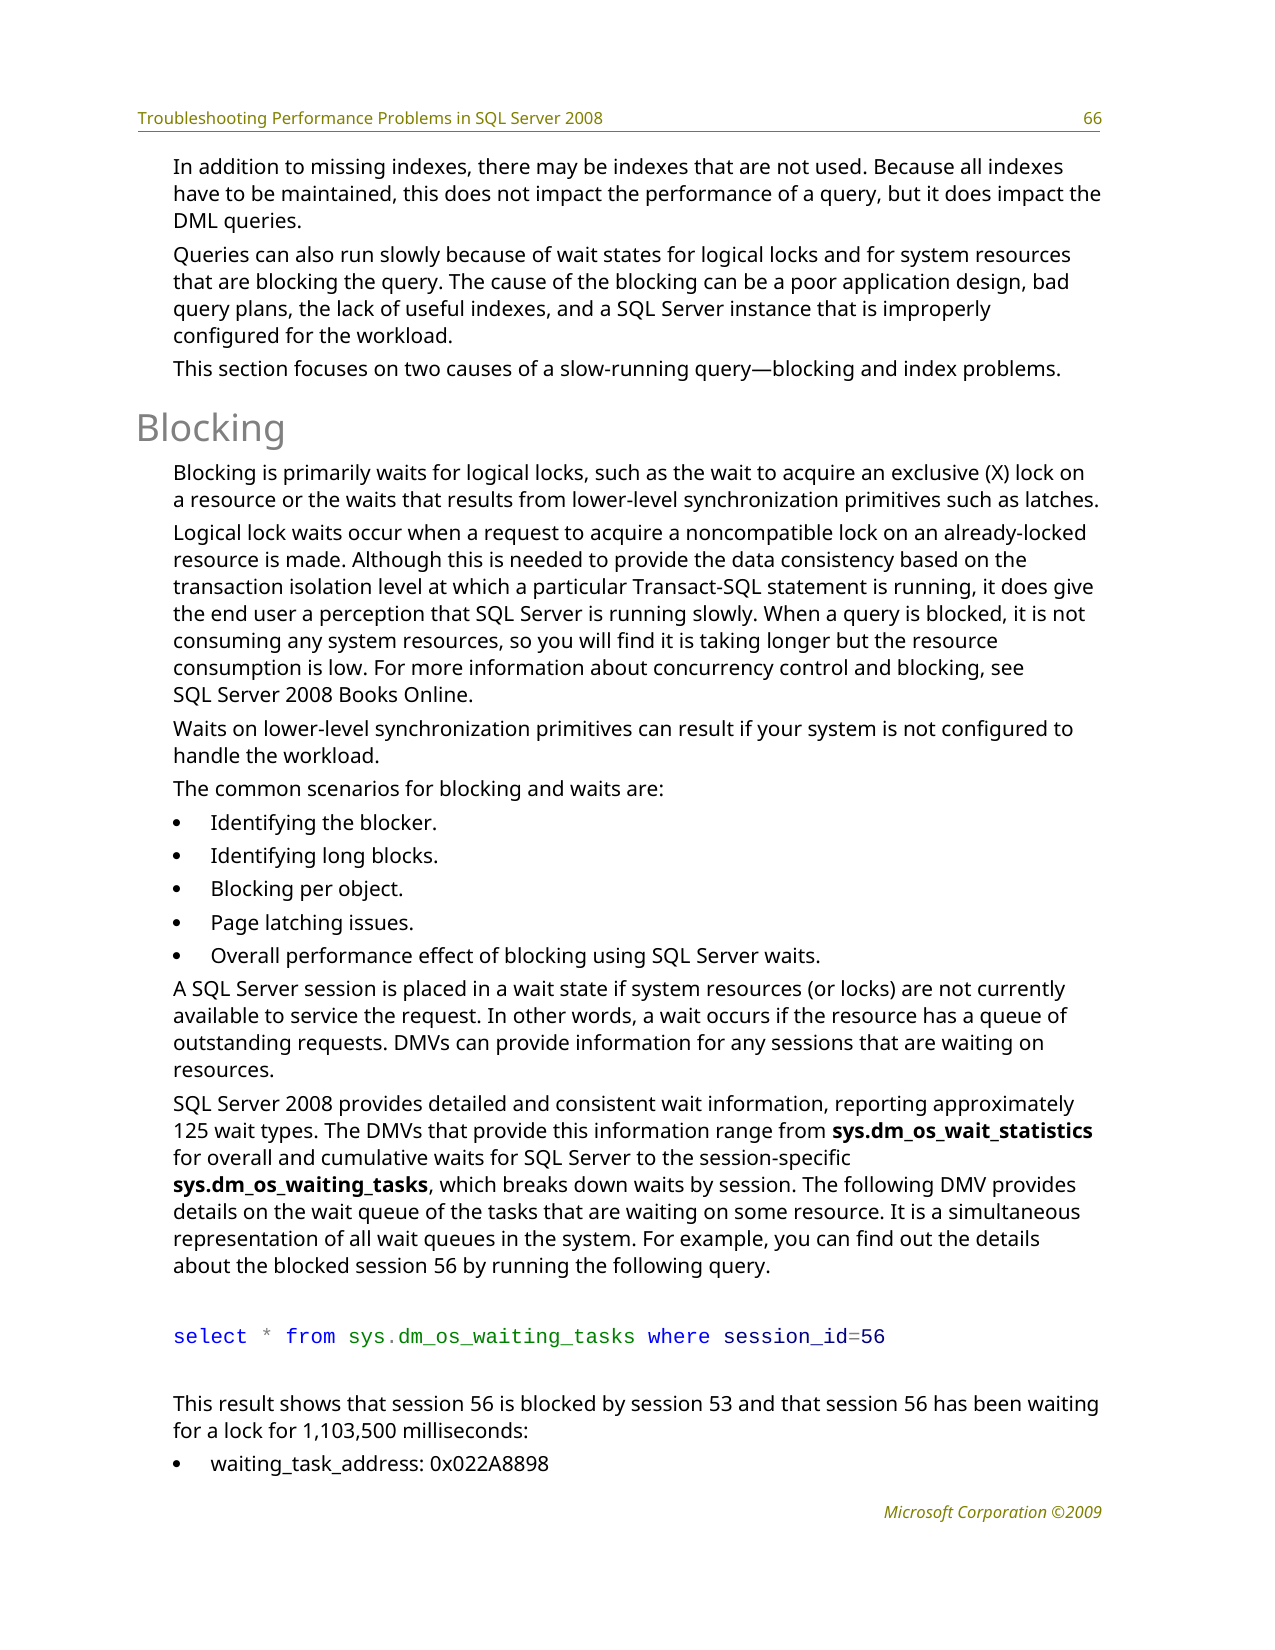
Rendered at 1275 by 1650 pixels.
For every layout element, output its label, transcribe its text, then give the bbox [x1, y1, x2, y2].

list Page latching issues. [173, 908, 1102, 935]
text Blocking is primarily waits for logical locks, such as the wait to acquire an exclusive (X) lock on a resource or the waits that results from lower-level synchronization primitives such as latches. [173, 458, 1102, 512]
list Identifying the blocker. [173, 808, 1102, 835]
subtitle Blocking [135, 401, 1102, 452]
text select * from sys.dm_os_waiting_tasks where session_id=56 [173, 1319, 1102, 1350]
text Waits on lower-level synchronization primitives can result if your system is not configured to handle the workload. [173, 714, 1102, 769]
list Identifying long blocks. [173, 842, 1102, 869]
text Queries can also run slowly because of wait states for logical locks and for system resources that are blocking the query. The cause of the blocking can be a poor application design, bad query plans, the lack of useful indexes, and a SQL Server instance that is improperly configured for the workload. [173, 241, 1102, 349]
list Blocking per object. [173, 875, 1102, 902]
text The common scenarios for blocking and waits are: [173, 775, 1102, 802]
text This section focuses on two causes of a slow-running query—blocking and index problems. [173, 355, 1102, 382]
text This result shows that session 56 is blocked by session 53 and that session 56 has been waiting for a lock for 1,103,500 milliseconds: [173, 1389, 1102, 1444]
text Logical lock waits occur when a request to acquire a noncompatible lock on an already-locked resource is made. Although this is needed to provide the data consistency based on the transaction isolation level at which a particular Transact-SQL statement is running, it does give the end user a perception that SQL Server is running slowly. When a query is blocked, it is not consuming any system resources, so you will find it is taking longer but the resource consumption is low. For more information about concurrency control and blocking, see SQL Server 2008 Books Online. [173, 519, 1102, 708]
text In addition to missing indexes, there may be indexes that are not used. Because all indexes have to be maintained, this does not impact the performance of a query, but it does impact the DML queries. [173, 153, 1102, 234]
list waiting_task_address: 0x022A8898 [173, 1450, 1102, 1477]
text A SQL Server session is placed in a wait state if system resources (or locks) are not currently available to service the request. In other words, a wait occurs if the resource has a queue of outstanding requests. DMVs can provide information for any sessions that are waiting on resources. [173, 975, 1102, 1083]
text SQL Server 2008 provides detailed and consistent wait information, reporting approximately 125 wait types. The DMVs that provide this information range from sys.dm_os_wait_statistics for overall and cumulative waits for SQL Server to the session-specific sys.dm_os_waiting_tasks, which breaks down waits by session. The following DMV provides details on the wait queue of the tasks that are waiting on some resource. It is a simultaneous representation of all wait queues in the system. For example, you can find out the details about the blocked session 56 by running the following query. [173, 1089, 1102, 1279]
list Overall performance effect of blocking using SQL Server waits. [173, 942, 1102, 969]
